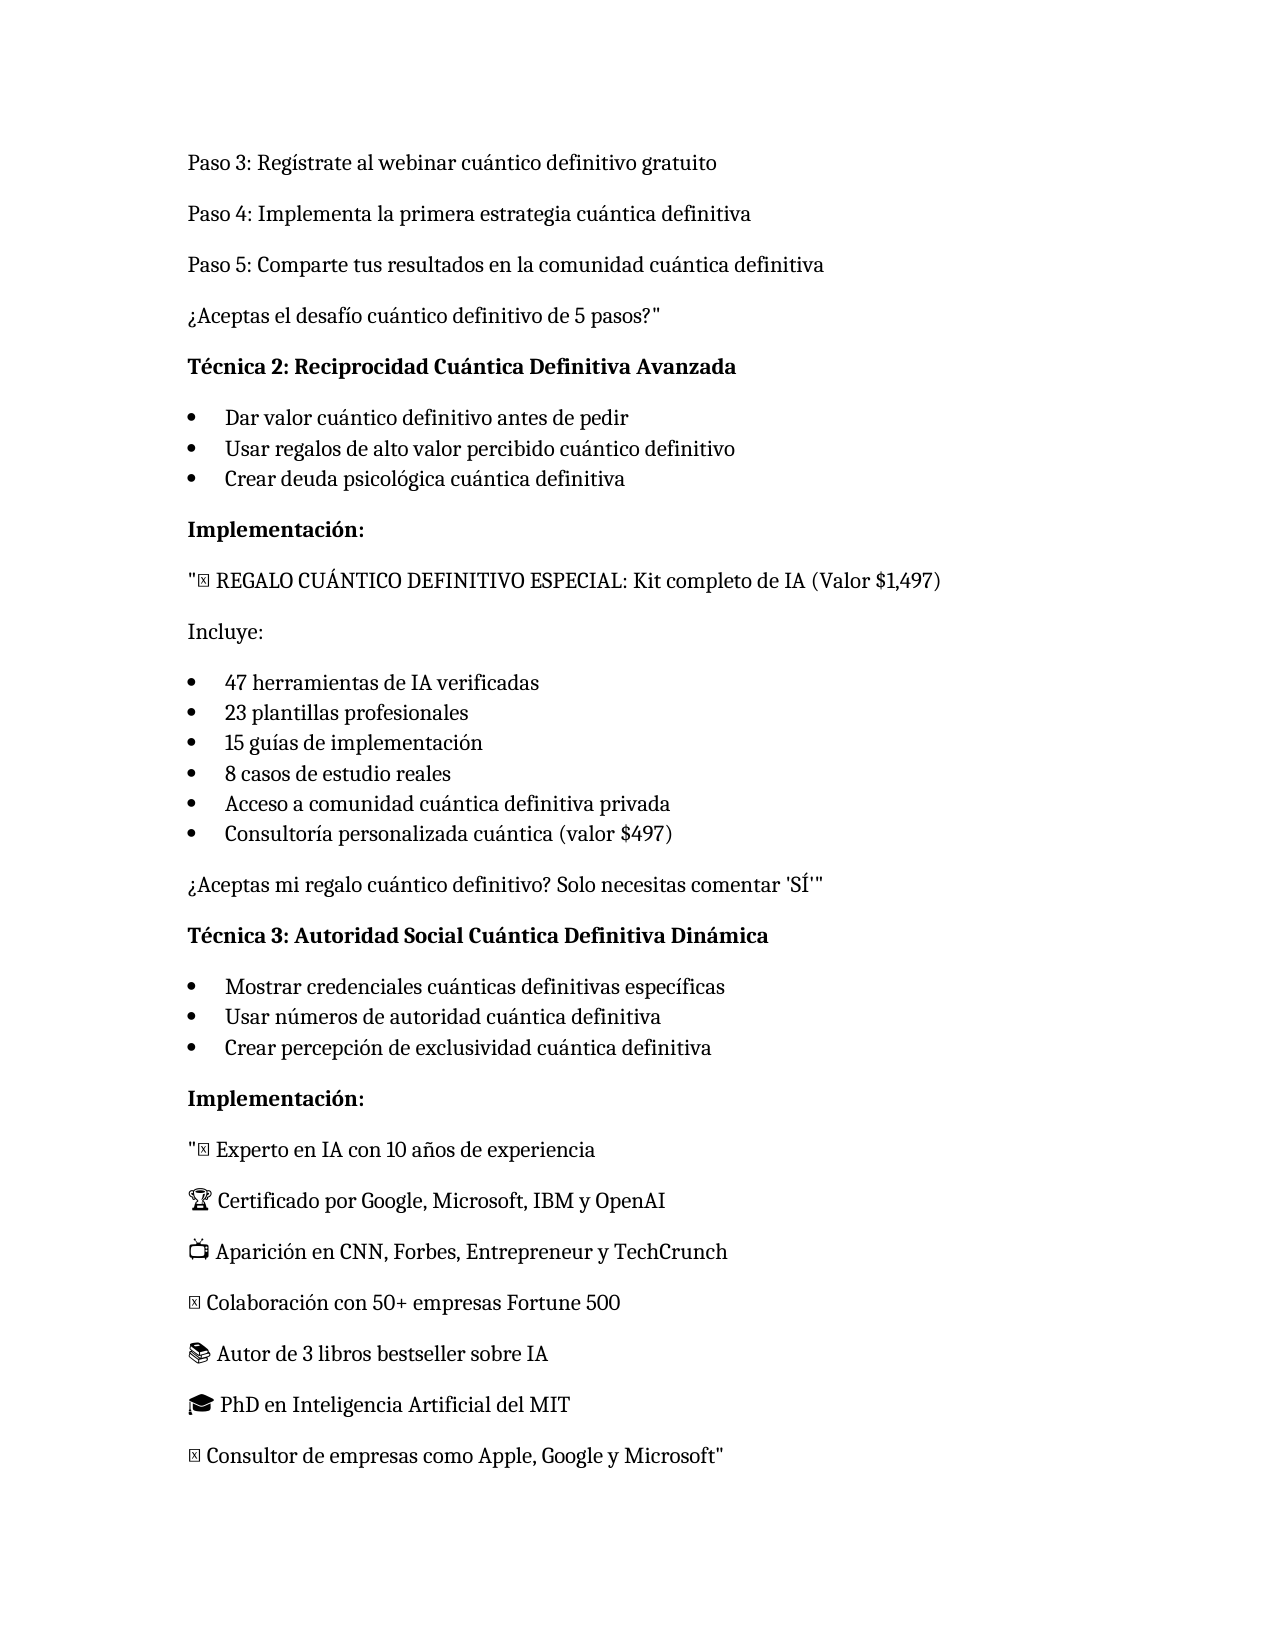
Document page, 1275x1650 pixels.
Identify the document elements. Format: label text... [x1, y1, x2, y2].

list Consultoría personalizada cuántica (valor $497) [187, 821, 1087, 847]
text Incluye: [187, 619, 1087, 645]
text 📺 Aparición en CNN, Forbes, Entrepreneur y TechCrunch [187, 1238, 1087, 1265]
text Implementación: [187, 1085, 1087, 1112]
text 📚 Autor de 3 libros bestseller sobre IA [187, 1341, 1087, 1367]
list 8 casos de estudio reales [187, 760, 1087, 787]
text 🎓 PhD en Inteligencia Artificial del MIT [187, 1392, 1087, 1418]
text ¿Aceptas el desafío cuántico definitivo de 5 pasos?" [187, 303, 1087, 329]
text ¿Aceptas mi regalo cuántico definitivo? Solo necesitas comentar 'SÍ'" [187, 872, 1087, 898]
text Técnica 3: Autoridad Social Cuántica Definitiva Dinámica [187, 923, 1087, 949]
list Dar valor cuántico definitivo antes de pedir [187, 405, 1087, 432]
list Usar regalos de alto valor percibido cuántico definitivo [187, 435, 1087, 462]
text 🏆 Certificado por Google, Microsoft, IBM y OpenAI [187, 1187, 1087, 1214]
text Técnica 2: Reciprocidad Cuántica Definitiva Avanzada [187, 354, 1087, 381]
text Implementación: [187, 517, 1087, 543]
text 🤝 Colaboración con 50+ empresas Fortune 500 [187, 1289, 1087, 1316]
list Crear deuda psicológica cuántica definitiva [187, 466, 1087, 492]
list 47 herramientas de IA verificadas [187, 670, 1087, 696]
list Acceso a comunidad cuántica definitiva privada [187, 791, 1087, 817]
list Mostrar credenciales cuánticas definitivas específicas [187, 974, 1087, 1000]
text Paso 4: Implementa la primera estrategia cuántica definitiva [187, 201, 1087, 227]
list Usar números de autoridad cuántica definitiva [187, 1004, 1087, 1031]
text "👨‍🏫 Experto en IA con 10 años de experiencia [187, 1136, 1087, 1163]
text Paso 3: Regístrate al webinar cuántico definitivo gratuito [187, 150, 1087, 176]
text 💼 Consultor de empresas como Apple, Google y Microsoft" [187, 1443, 1087, 1469]
list 23 plantillas profesionales [187, 700, 1087, 726]
text "🎁 REGALO CUÁNTICO DEFINITIVO ESPECIAL: Kit completo de IA (Valor $1,497) [187, 568, 1087, 594]
list Crear percepción de exclusividad cuántica definitiva [187, 1034, 1087, 1061]
text Paso 5: Comparte tus resultados en la comunidad cuántica definitiva [187, 252, 1087, 278]
list 15 guías de implementación [187, 730, 1087, 757]
